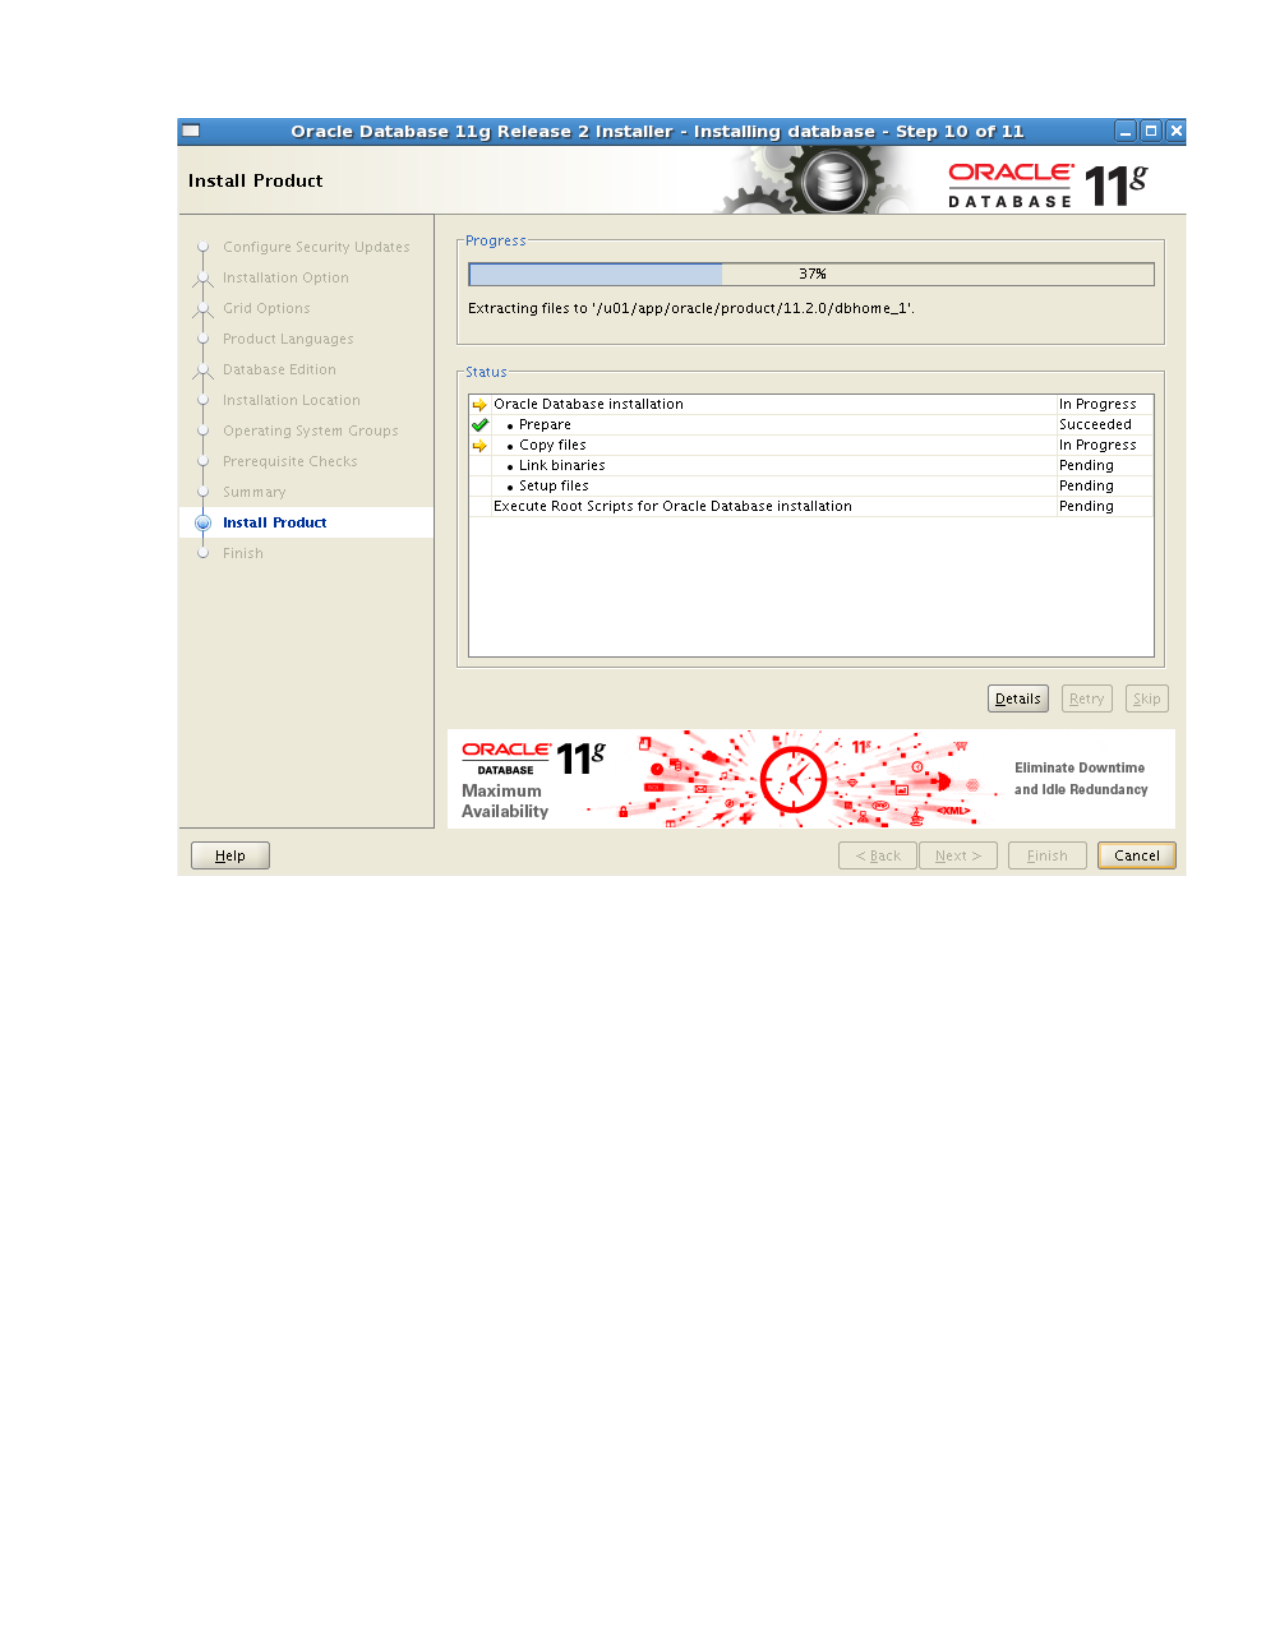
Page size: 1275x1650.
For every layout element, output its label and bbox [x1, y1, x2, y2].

picture [177, 118, 1187, 876]
